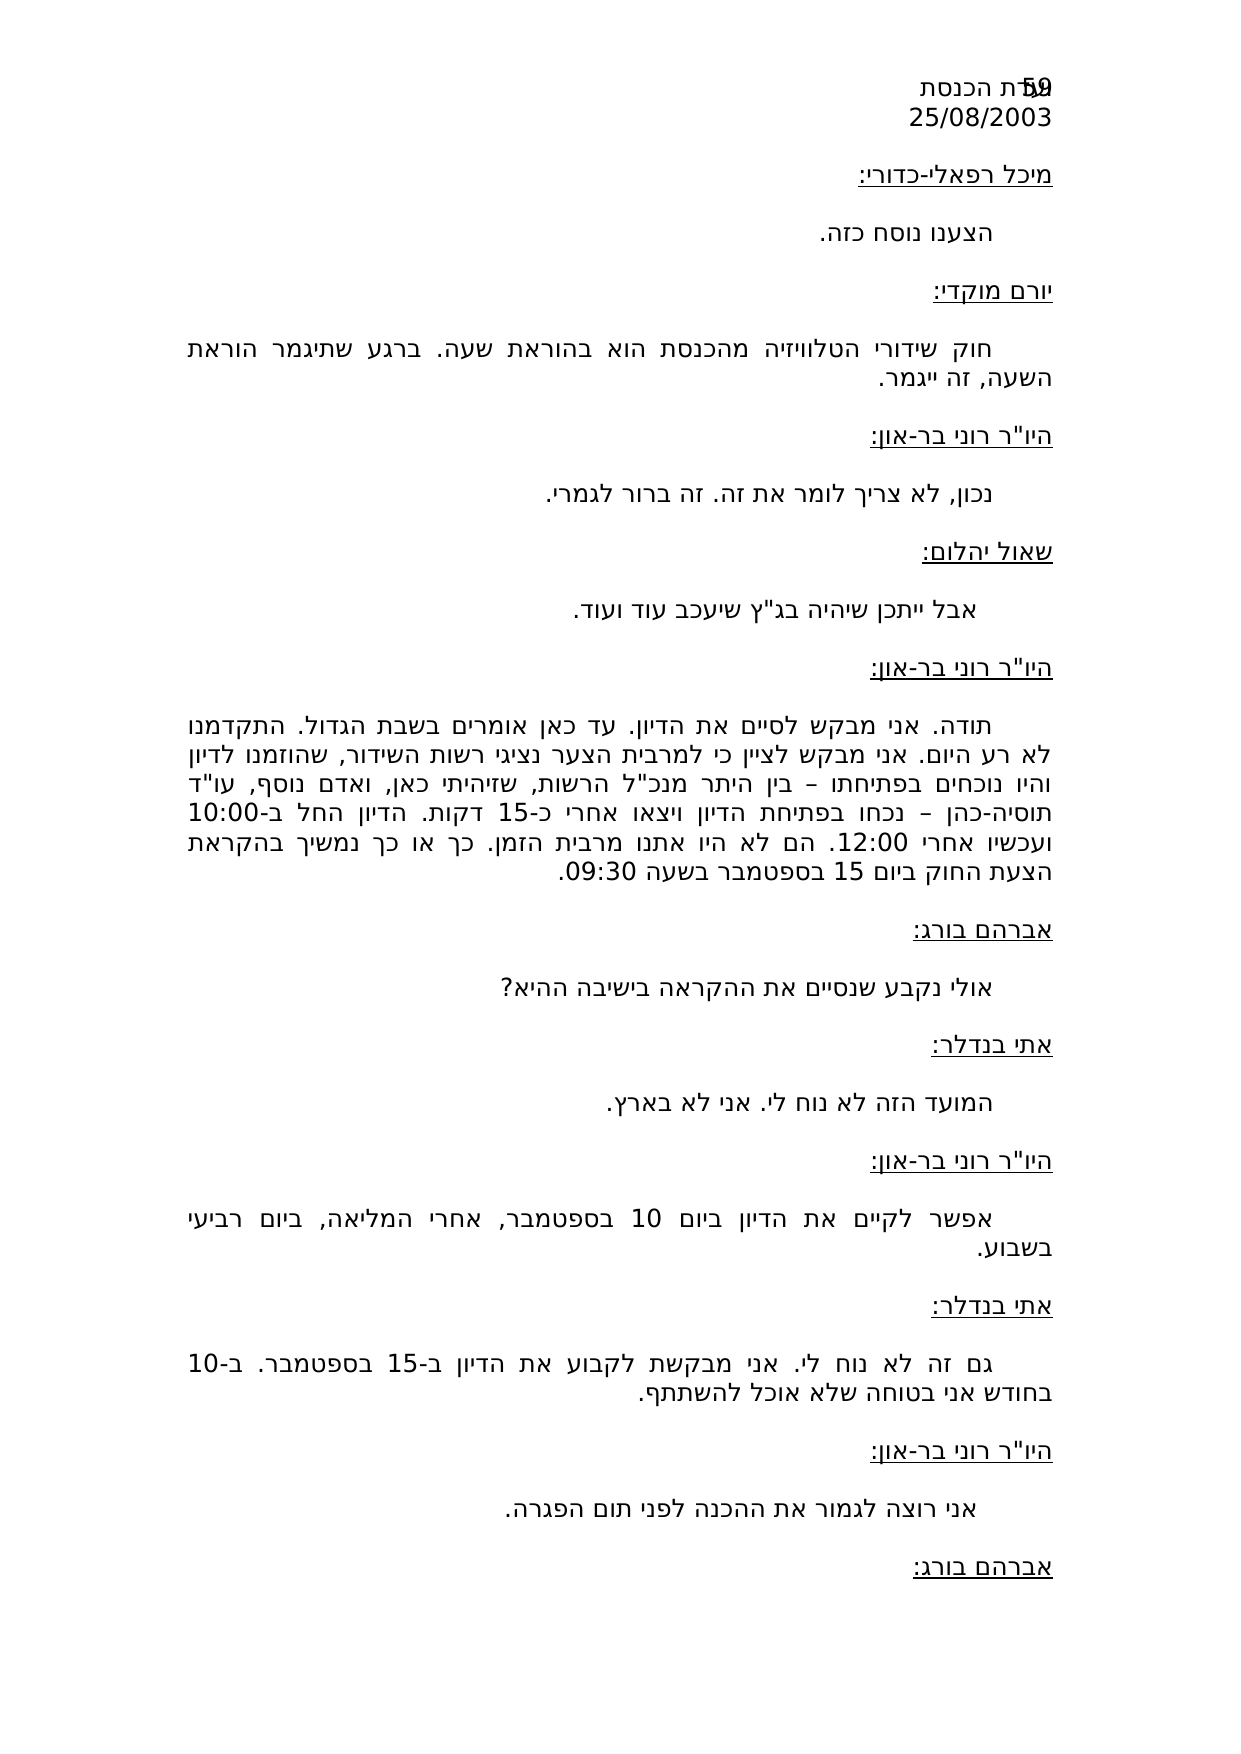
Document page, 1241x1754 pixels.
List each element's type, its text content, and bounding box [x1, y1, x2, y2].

text אבל ייתכן שיהיה בג"ץ שיעכב עוד ועוד. [187, 595, 1053, 624]
text היו"ר רוני בר-און: [187, 1146, 1053, 1176]
text אפשר לקיים את הדיון ביום 10 בספטמבר, אחרי המליאה, ביום רביעי בשבוע. [187, 1204, 1053, 1263]
text שאול יהלום: [187, 537, 1053, 566]
text אברהם בורג: [187, 915, 1053, 944]
text חוק שידורי הטלוויזיה מהכנסת הוא בהוראת שעה. ברגע שתיגמר הוראת השעה, זה ייגמר. [187, 334, 1053, 393]
text היו"ר רוני בר-און: [187, 1436, 1053, 1466]
text אברהם בורג: [187, 1552, 1053, 1581]
text אני רוצה לגמור את ההכנה לפני תום הפגרה. [187, 1494, 1053, 1523]
text נכון, לא צריך לומר את זה. זה ברור לגמרי. [187, 479, 1053, 508]
text היו"ר רוני בר-און: [187, 653, 1053, 682]
text אתי בנדלר: [187, 1291, 1053, 1321]
text אולי נקבע שנסיים את ההקראה בישיבה ההיא? [187, 973, 1053, 1002]
text המועד הזה לא נוח לי. אני לא בארץ. [187, 1088, 1053, 1118]
text גם זה לא נוח לי. אני מבקשת לקבוע את הדיון ב-15 בספטמבר. ב-10 בחודש אני בטוחה שלא אוכל להשתתף. [187, 1349, 1053, 1408]
text היו"ר רוני בר-און: [187, 421, 1053, 451]
text מיכל רפאלי-כדורי: [187, 161, 1053, 190]
text אתי בנדלר: [187, 1031, 1053, 1060]
text יורם מוקדי: [187, 276, 1053, 306]
text הצענו נוסח כזה. [187, 218, 1053, 248]
text תודה. אני מבקש לסיים את הדיון. עד כאן אומרים בשבת הגדול. התקדמנו לא רע היום. אני מבקש לציין כי למרבית הצער נציגי רשות השידור, שהוזמנו לדיון והיו נוכחים בפתיחתו – בין היתר מנכ"ל הרשות, שזיהיתי כאן, ואדם נוסף, עו"ד תוסיה-כהן – נכחו בפתיחת הדיון ויצאו אחרי כ-15 דקות. הדיון החל ב-10:00 ועכשיו אחרי 12:00. הם לא היו אתנו מרבית הזמן. כך או כך נמשיך בהקראת הצעת החוק ביום 15 בספטמבר בשעה 09:30. [187, 711, 1053, 886]
